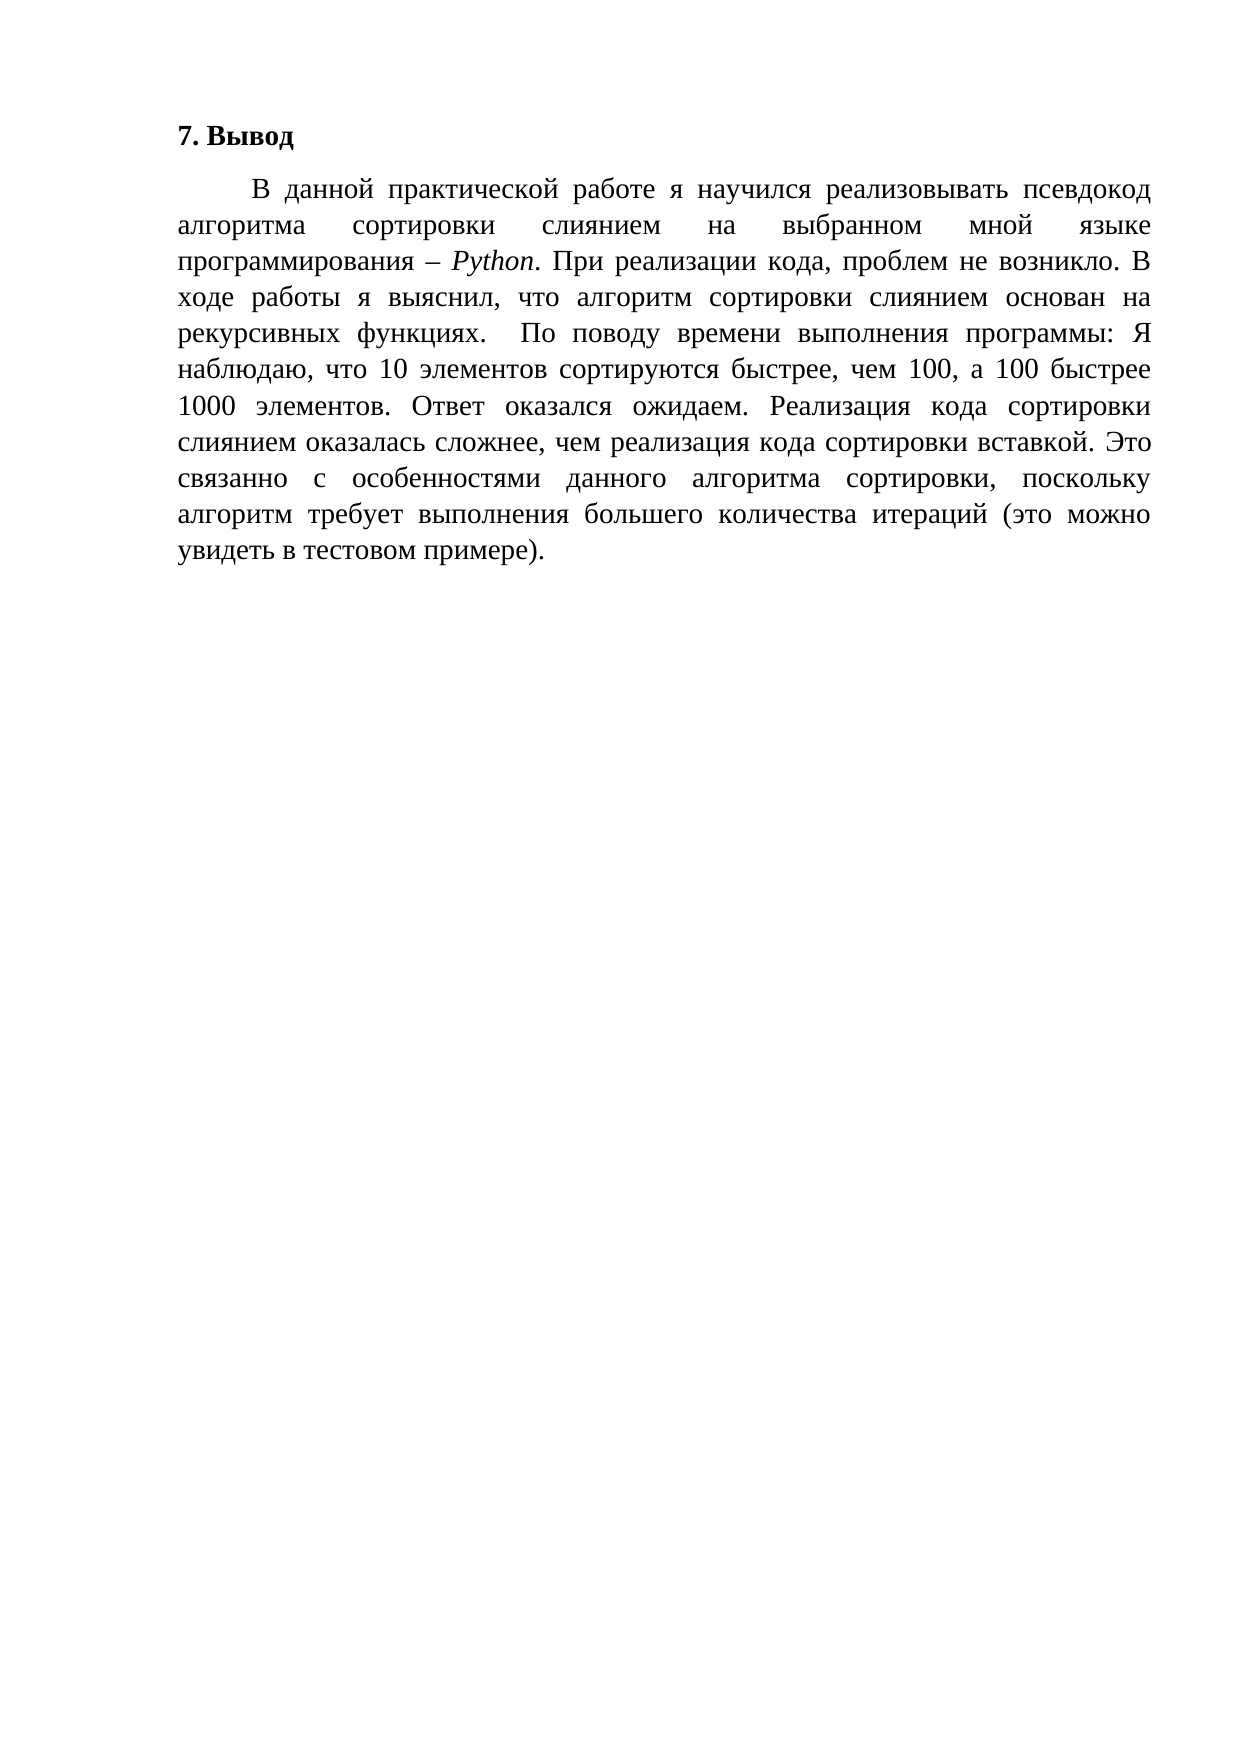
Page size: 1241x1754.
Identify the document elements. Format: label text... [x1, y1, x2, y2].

text В данной практической работе я научился реализовывать псевдокод алгоритма сортировки слиянием на выбранном мной языке программирования – Python. При реализации кода, проблем не возникло. В ходе работы я выяснил, что алгоритм сортировки слиянием основан на рекурсивных функциях. По поводу времени выполнения программы: Я наблюдаю, что 10 элементов сортируются быстрее, чем 100, а 100 быстрее 1000 элементов. Ответ оказался ожидаем. Реализация кода сортировки слиянием оказалась сложнее, чем реализация кода сортировки вставкой. Это связанно с особенностями данного алгоритма сортировки, поскольку алгоритм требует выполнения большего количества итераций (это можно увидеть в тестовом примере). [177, 171, 1152, 566]
text 7. Вывод [177, 118, 1152, 152]
